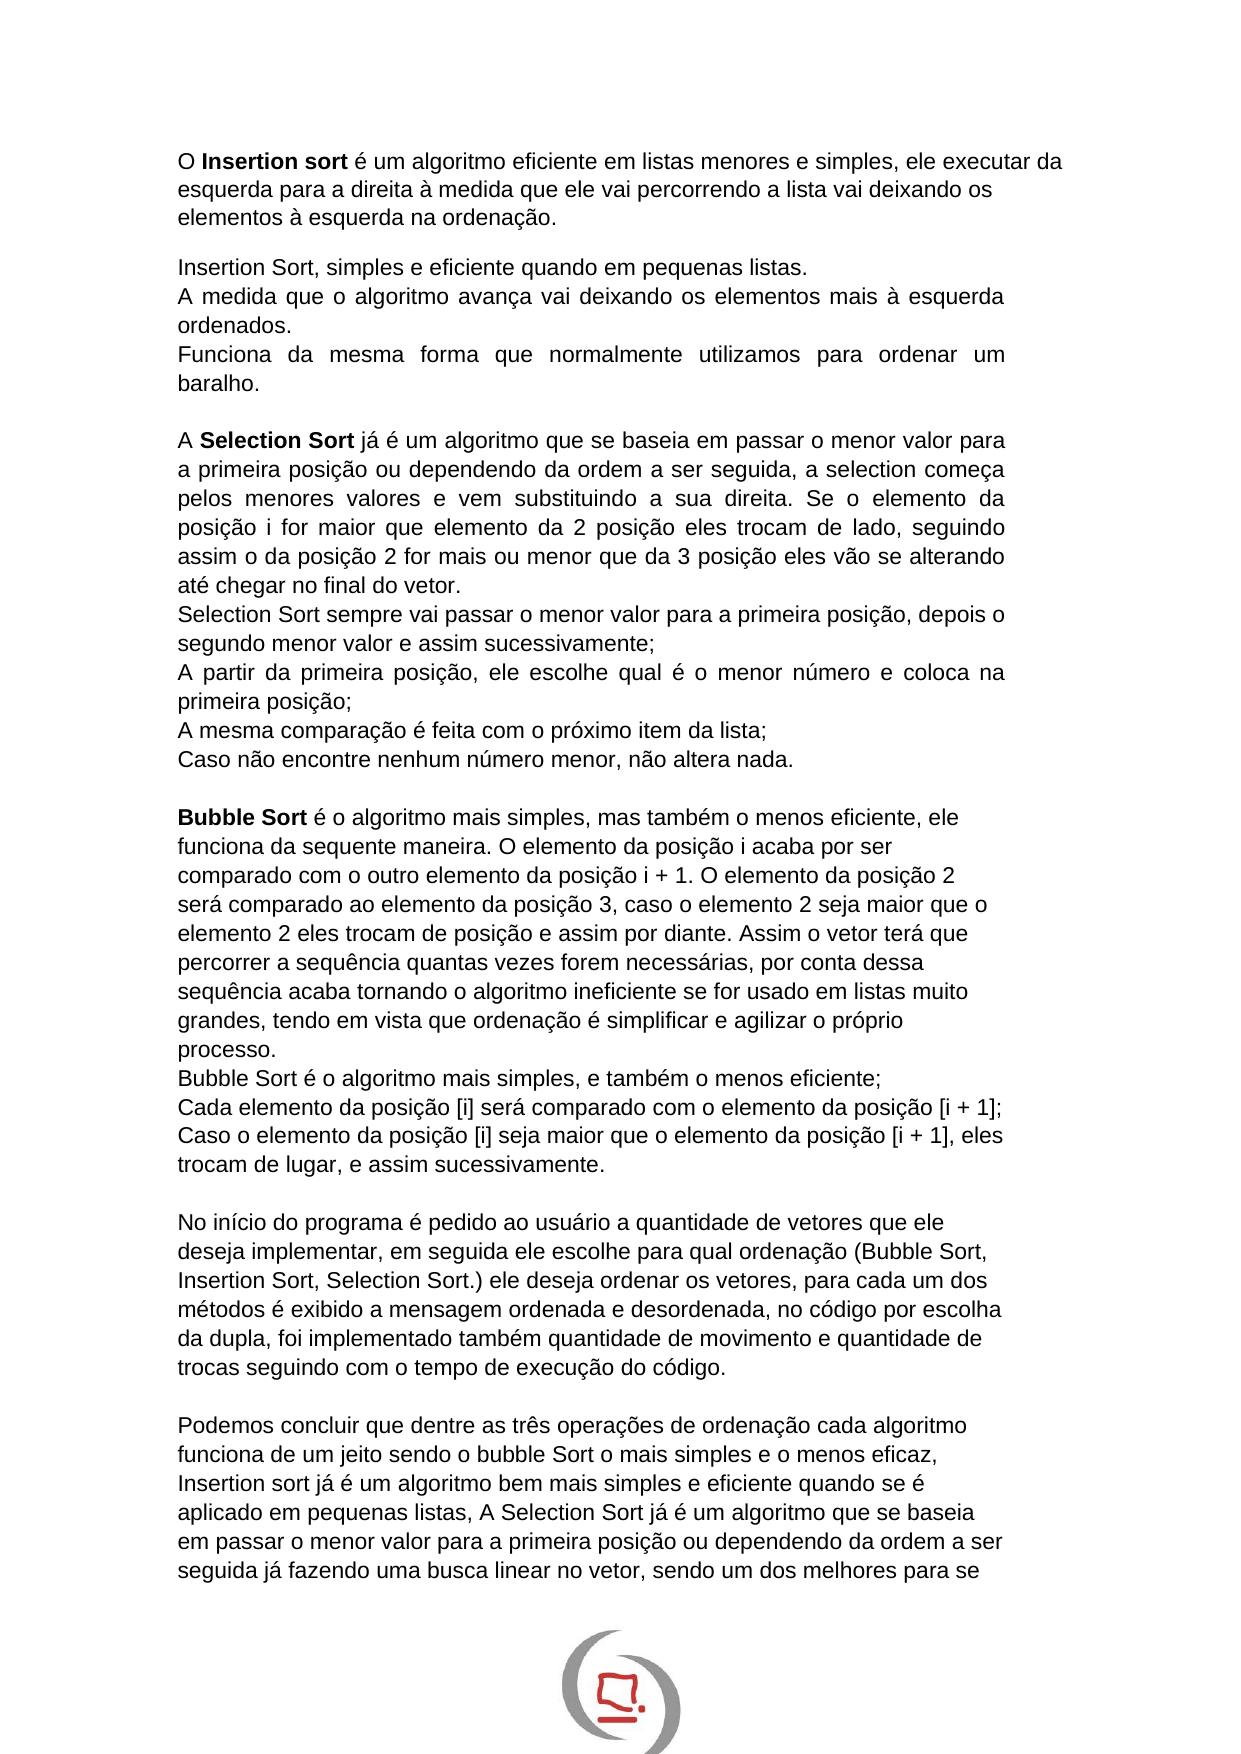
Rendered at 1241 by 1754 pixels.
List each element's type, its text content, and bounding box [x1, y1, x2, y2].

text Funciona da mesma forma que normalmente utilizamos para ordenar um baralho. [177, 341, 1006, 396]
picture [552, 1625, 688, 1754]
text Bubble Sort é o algoritmo mais simples, e também o menos eficiente; [177, 1064, 1006, 1091]
text Insertion Sort, simples e eficiente quando em pequenas listas. [177, 254, 1006, 280]
text Cada elemento da posição [i] será comparado com o elemento da posição [i + 1]; [177, 1093, 1006, 1120]
text Bubble Sort é o algoritmo mais simples, mas também o menos eficiente, ele funciona da sequente maneira. O elemento da posição i acaba por ser comparado com o outro elemento da posição i + 1. O elemento da posição 2 será comparado ao elemento da posição 3, caso o elemento 2 seja maior que o elemento 2 eles trocam de posição e assim por diante. Assim o vetor terá que percorrer a sequência quantas vezes forem necessárias, por conta dessa sequência acaba tornando o algoritmo ineficiente se for usado em listas muito grandes, tendo em vista que ordenação é simplificar e agilizar o próprio processo. [177, 804, 1006, 1062]
text O Insertion sort é um algoritmo eficiente em listas menores e simples, ele executar da esquerda para a direita à medida que ele vai percorrendo a lista vai deixando os elementos à esquerda na ordenação. [177, 148, 1063, 230]
text A partir da primeira posição, ele escolhe qual é o menor número e coloca na primeira posição; [177, 659, 1006, 714]
text A Selection Sort já é um algoritmo que se baseia em passar o menor valor para a primeira posição ou dependendo da ordem a ser seguida, a selection começa pelos menores valores e vem substituindo a sua direita. Se o elemento da posição i for maior que elemento da 2 posição eles trocam de lado, seguindo assim o da posição 2 for mais ou menor que da 3 posição eles vão se alterando até chegar no final do vetor. [177, 427, 1006, 599]
text A medida que o algoritmo avança vai deixando os elementos mais à esquerda ordenados. [177, 283, 1006, 338]
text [177, 1209, 1006, 1583]
text A mesma comparação é feita com o próximo item da lista; [177, 717, 1006, 743]
text Selection Sort sempre vai passar o menor valor para a primeira posição, depois o segundo menor valor e assim sucessivamente; [177, 601, 1006, 657]
text Caso não encontre nenhum número menor, não altera nada. [177, 746, 1006, 772]
text Caso o elemento da posição [i] seja maior que o elemento da posição [i + 1], eles trocam de lugar, e assim sucessivamente. [177, 1122, 1006, 1178]
